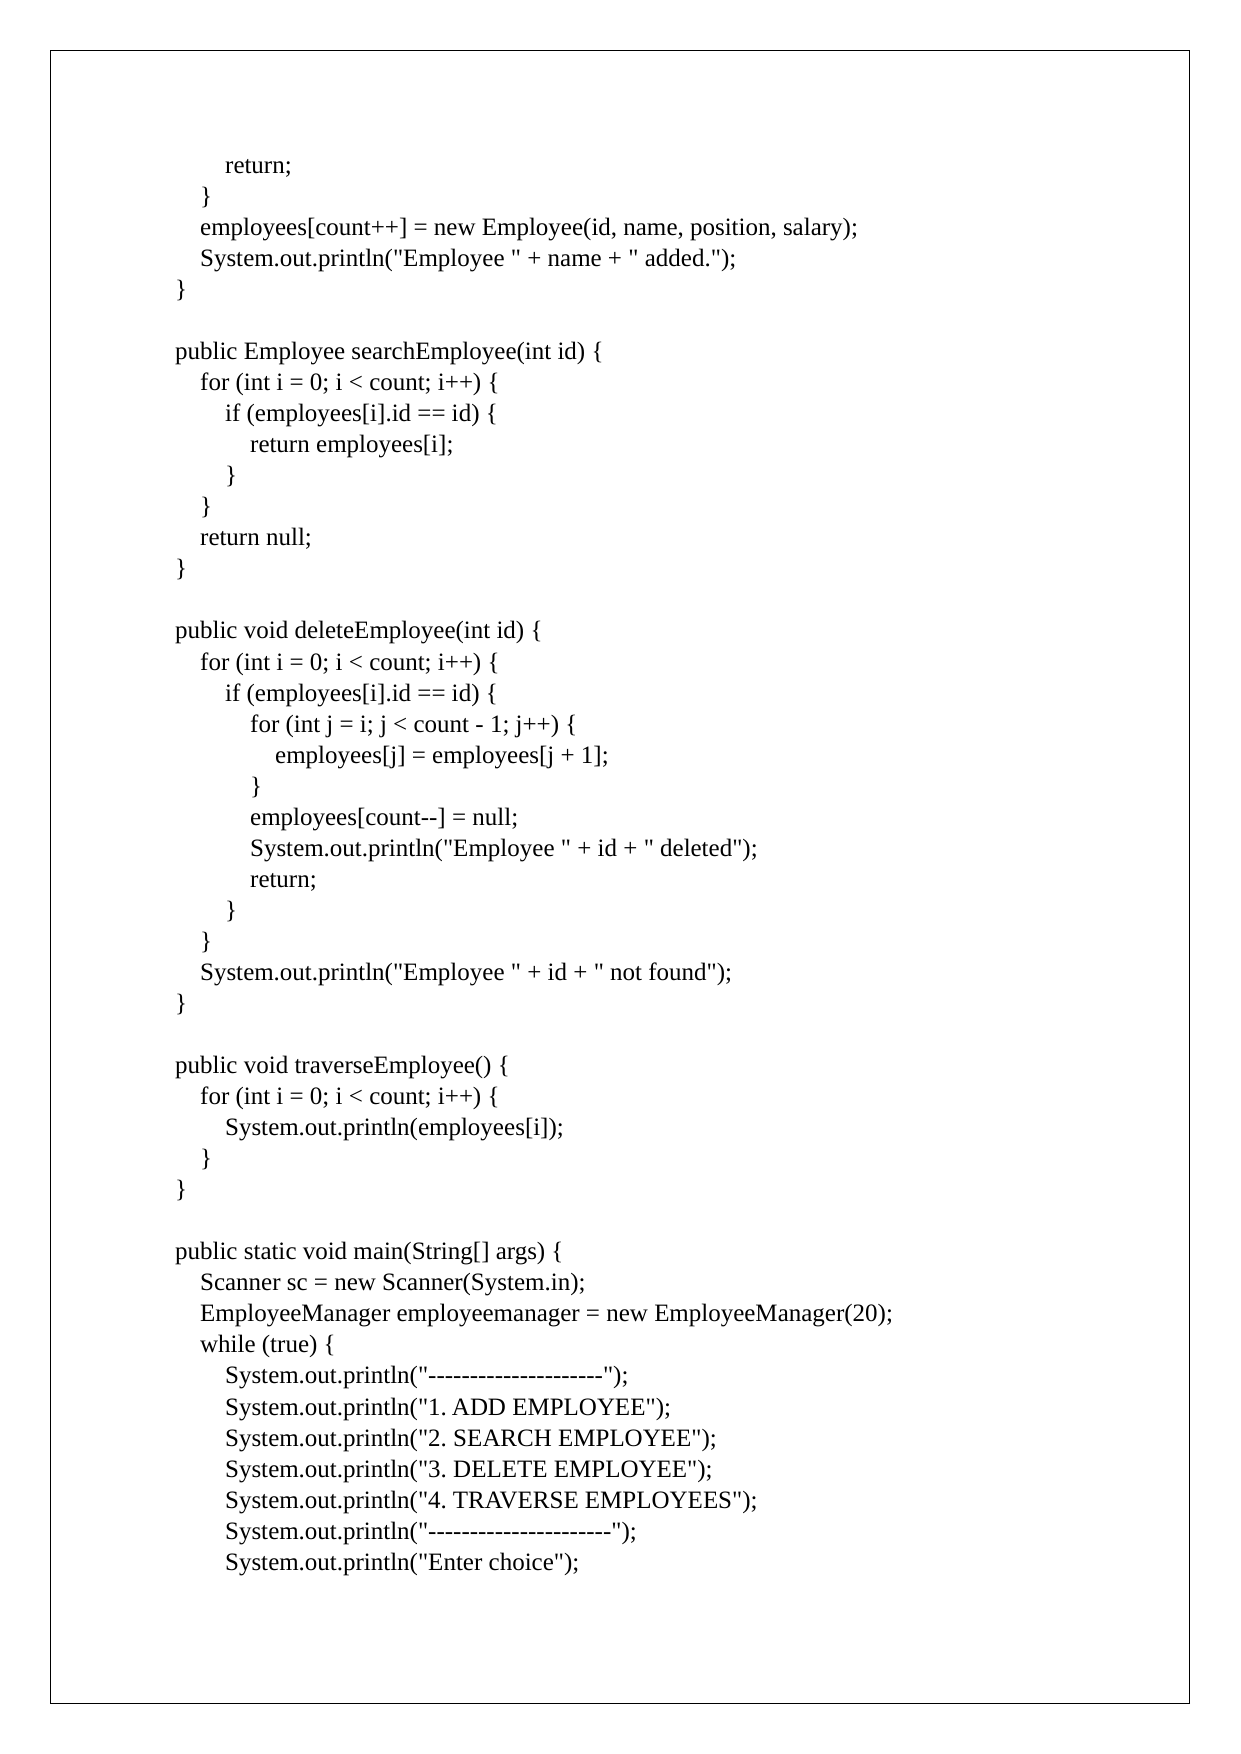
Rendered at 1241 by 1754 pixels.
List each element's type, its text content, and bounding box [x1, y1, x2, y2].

text } [150, 553, 1090, 582]
text employees[count++] = new Employee(id, name, position, salary); [150, 212, 1090, 241]
text System.out.println(employees[i]); [150, 1112, 1090, 1141]
text employees[j] = employees[j + 1]; [150, 740, 1090, 768]
text System.out.println("2. SEARCH EMPLOYEE"); [150, 1423, 1090, 1451]
text Scanner sc = new Scanner(System.in); [150, 1267, 1090, 1296]
text System.out.println("Enter choice"); [150, 1547, 1090, 1576]
text if (employees[i].id == id) { [150, 678, 1090, 706]
text } [150, 274, 1090, 303]
text public void traverseEmployee() { [150, 1050, 1090, 1079]
text for (int j = i; j < count - 1; j++) { [150, 709, 1090, 737]
text System.out.println("Employee " + name + " added."); [150, 243, 1090, 272]
text } [150, 771, 1090, 799]
text System.out.println("Employee " + id + " deleted"); [150, 833, 1090, 862]
text return null; [150, 522, 1090, 551]
text System.out.println("----------------------"); [150, 1516, 1090, 1544]
text System.out.println("4. TRAVERSE EMPLOYEES"); [150, 1485, 1090, 1513]
text } [150, 181, 1090, 210]
text public void deleteEmployee(int id) { [150, 616, 1090, 644]
text } [150, 926, 1090, 955]
text for (int i = 0; i < count; i++) { [150, 367, 1090, 396]
text } [150, 491, 1090, 520]
text } [150, 1174, 1090, 1203]
text } [150, 1143, 1090, 1172]
text if (employees[i].id == id) { [150, 398, 1090, 427]
text } [150, 460, 1090, 489]
text return; [150, 150, 1090, 179]
text employees[count--] = null; [150, 802, 1090, 831]
text return; [150, 864, 1090, 893]
text return employees[i]; [150, 429, 1090, 458]
text EmployeeManager employeemanager = new EmployeeManager(20); [150, 1298, 1090, 1327]
text System.out.println("Employee " + id + " not found"); [150, 957, 1090, 986]
text for (int i = 0; i < count; i++) { [150, 647, 1090, 675]
text } [150, 895, 1090, 924]
text System.out.println("1. ADD EMPLOYEE"); [150, 1392, 1090, 1420]
text public Employee searchEmployee(int id) { [150, 336, 1090, 365]
text for (int i = 0; i < count; i++) { [150, 1081, 1090, 1110]
text public static void main(String[] args) { [150, 1236, 1090, 1265]
text while (true) { [150, 1329, 1090, 1358]
text } [150, 988, 1090, 1017]
text System.out.println("3. DELETE EMPLOYEE"); [150, 1454, 1090, 1482]
text System.out.println("---------------------"); [150, 1361, 1090, 1389]
